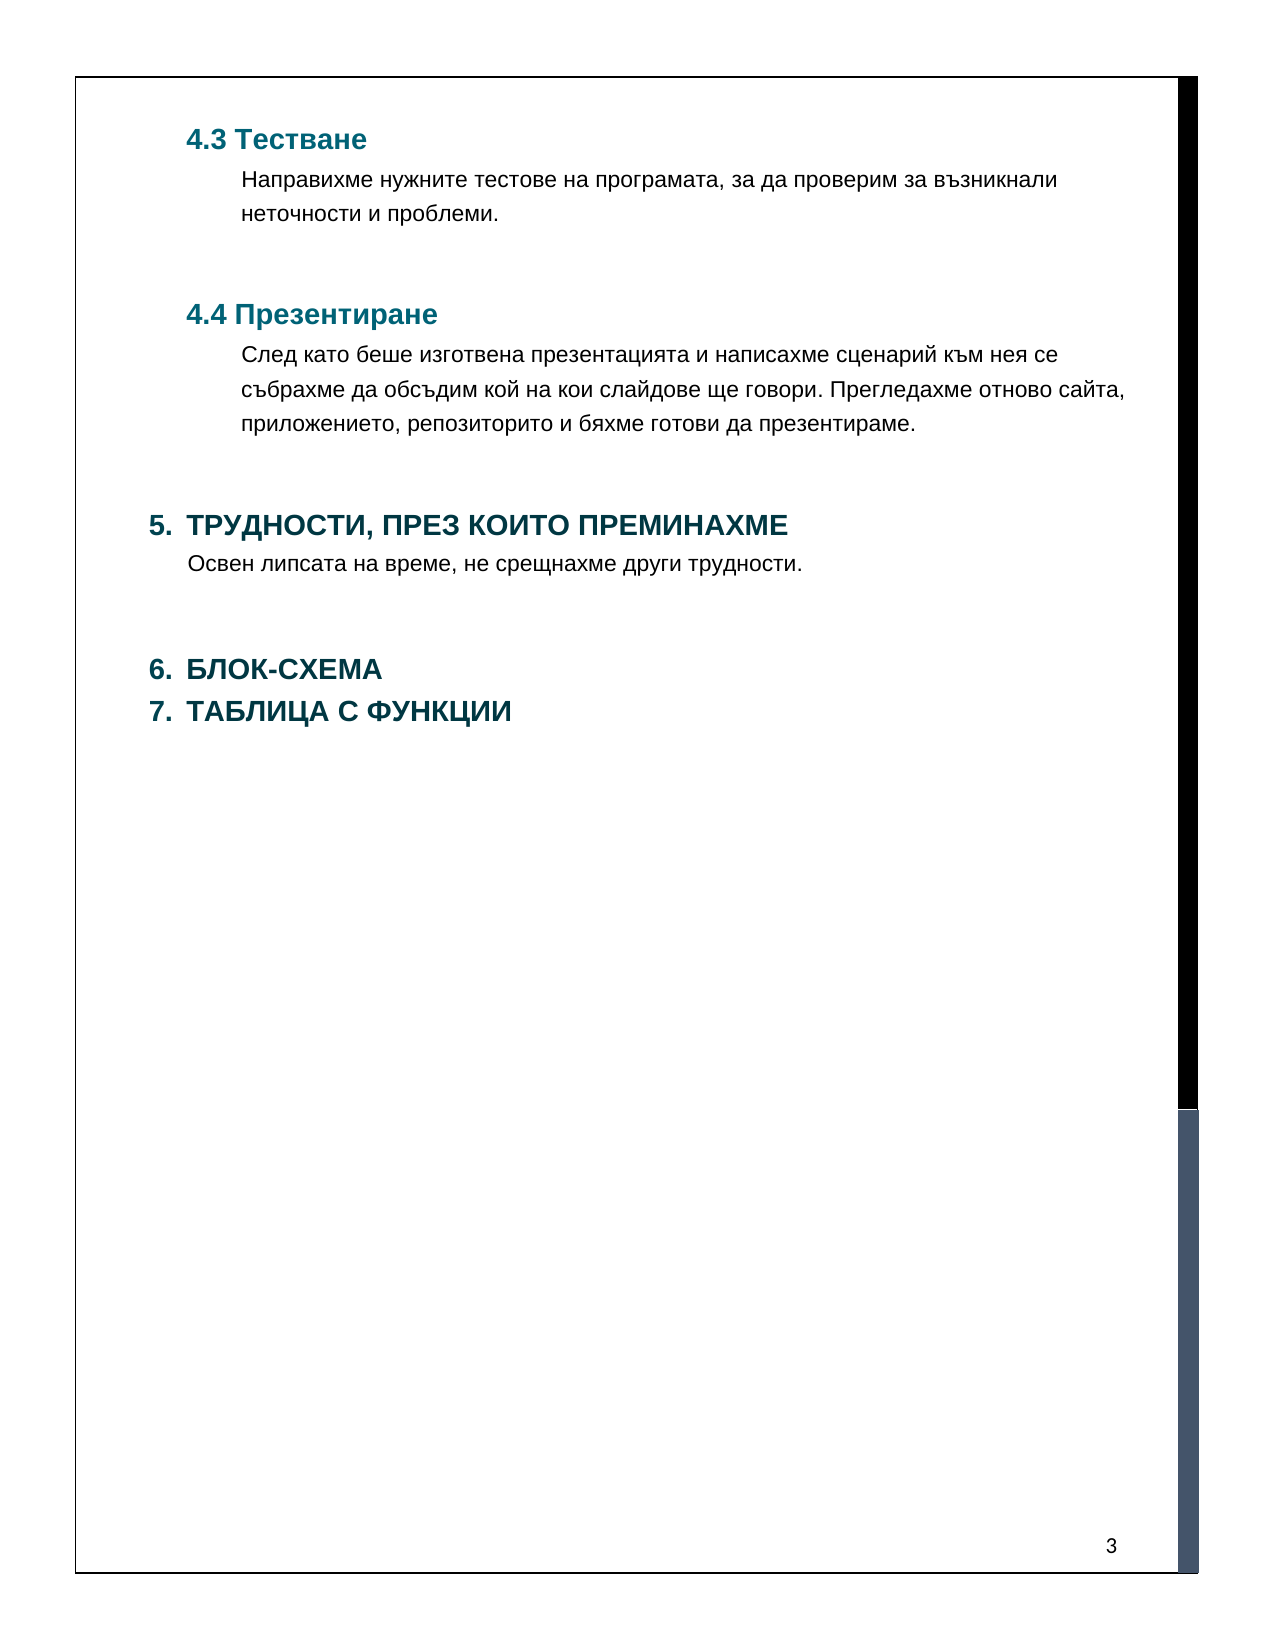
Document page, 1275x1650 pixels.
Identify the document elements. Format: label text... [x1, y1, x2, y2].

text Освен липсата на време, не срещнахме други трудности. [187, 550, 1162, 577]
list БЛОК-СХЕМА [148, 652, 1162, 685]
subtitle 4.4 Презентиране [186, 297, 1162, 331]
list ТАБЛИЦА С ФУНКЦИИ [148, 694, 1162, 728]
text След като беше изготвена презентацията и написахме сценарий към нея се събрахме да обсъдим кой на кои слайдове ще говори. Прегледахме отново сайта, приложението, репозиторито и бяхме готови да презентираме. [241, 341, 1162, 437]
subtitle 4.3 Тестване [186, 122, 1162, 155]
text Направихме нужните тестове на програмата, за да проверим за възникнали неточности и проблеми. [241, 166, 1162, 227]
list ТРУДНОСТИ, ПРЕЗ КОИТО ПРЕМИНАХМЕ [148, 508, 1162, 541]
